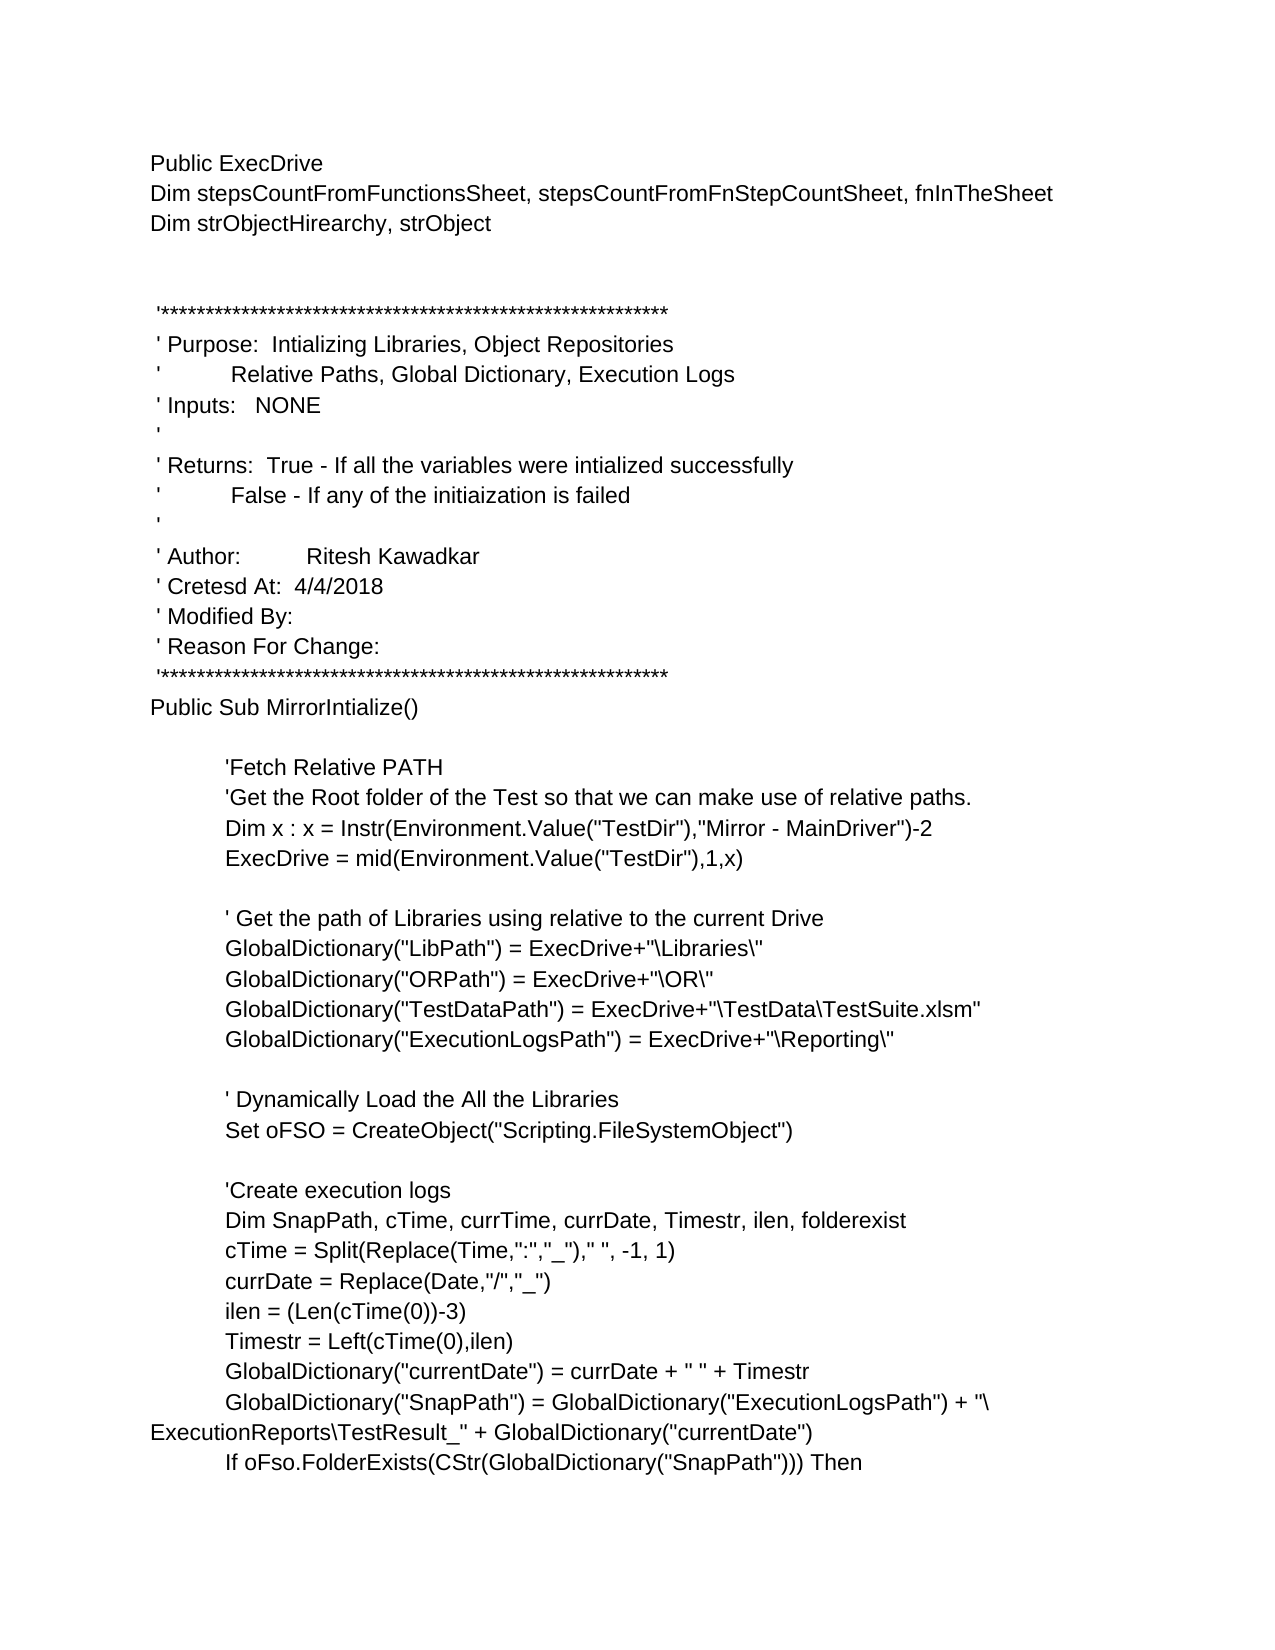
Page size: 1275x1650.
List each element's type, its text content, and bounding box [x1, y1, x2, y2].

text ' Returns: True - If all the variables were intialized successfully [150, 452, 1125, 478]
text currDate = Replace(Date,"/","_") [150, 1268, 1125, 1294]
text ' Get the path of Libraries using relative to the current Drive [150, 905, 1125, 932]
text ' Reason For Change: [150, 633, 1125, 660]
text Public Sub MirrorIntialize() [150, 694, 1125, 720]
text GlobalDictionary("currentDate") = currDate + " " + Timestr [150, 1358, 1125, 1385]
text ' Dynamically Load the All the Libraries [150, 1086, 1125, 1113]
text ' Author: Ritesh Kawadkar [150, 543, 1125, 569]
text ' [150, 422, 1125, 448]
text Dim SnapPath, cTime, currTime, currDate, Timestr, ilen, folderexist [150, 1207, 1125, 1234]
text ' Purpose: Intializing Libraries, Object Repositories [150, 331, 1125, 358]
text GlobalDictionary("ORPath") = ExecDrive+"\OR\" [150, 966, 1125, 992]
text If oFso.FolderExists(CStr(GlobalDictionary("SnapPath"))) Then [150, 1449, 1125, 1475]
text GlobalDictionary("ExecutionLogsPath") = ExecDrive+"\Reporting\" [150, 1026, 1125, 1052]
text ' Inputs: NONE [150, 392, 1125, 418]
text GlobalDictionary("TestDataPath") = ExecDrive+"\TestData\TestSuite.xlsm" [150, 996, 1125, 1022]
text ilen = (Len(cTime(0))-3) [150, 1298, 1125, 1324]
text ' [150, 512, 1125, 539]
text ' Modified By: [150, 603, 1125, 629]
text ExecDrive = mid(Environment.Value("TestDir"),1,x) [150, 845, 1125, 871]
text Dim strObjectHirearchy, strObject [150, 210, 1125, 237]
text '********************************************************* [150, 663, 1125, 690]
text GlobalDictionary("SnapPath") = GlobalDictionary("ExecutionLogsPath") + "\ExecutionReports\TestResult_" + GlobalDictionary("currentDate") [150, 1388, 1125, 1445]
text Set oFSO = CreateObject("Scripting.FileSystemObject") [150, 1117, 1125, 1143]
text Timestr = Left(cTime(0),ilen) [150, 1328, 1125, 1354]
text 'Get the Root folder of the Test so that we can make use of relative paths. [150, 784, 1125, 811]
text 'Create execution logs [150, 1177, 1125, 1203]
text '********************************************************* [150, 301, 1125, 327]
text ' False - If any of the initiaization is failed [150, 482, 1125, 509]
text GlobalDictionary("LibPath") = ExecDrive+"\Libraries\" [150, 935, 1125, 962]
text Public ExecDrive [150, 150, 1125, 176]
text 'Fetch Relative PATH [150, 754, 1125, 781]
text cTime = Split(Replace(Time,":","_")," ", -1, 1) [150, 1237, 1125, 1264]
text ' Cretesd At: 4/4/2018 [150, 573, 1125, 599]
text Dim stepsCountFromFunctionsSheet, stepsCountFromFnStepCountSheet, fnInTheSheet [150, 180, 1125, 207]
text Dim x : x = Instr(Environment.Value("TestDir"),"Mirror - MainDriver")-2 [150, 814, 1125, 841]
text ' Relative Paths, Global Dictionary, Execution Logs [150, 361, 1125, 388]
